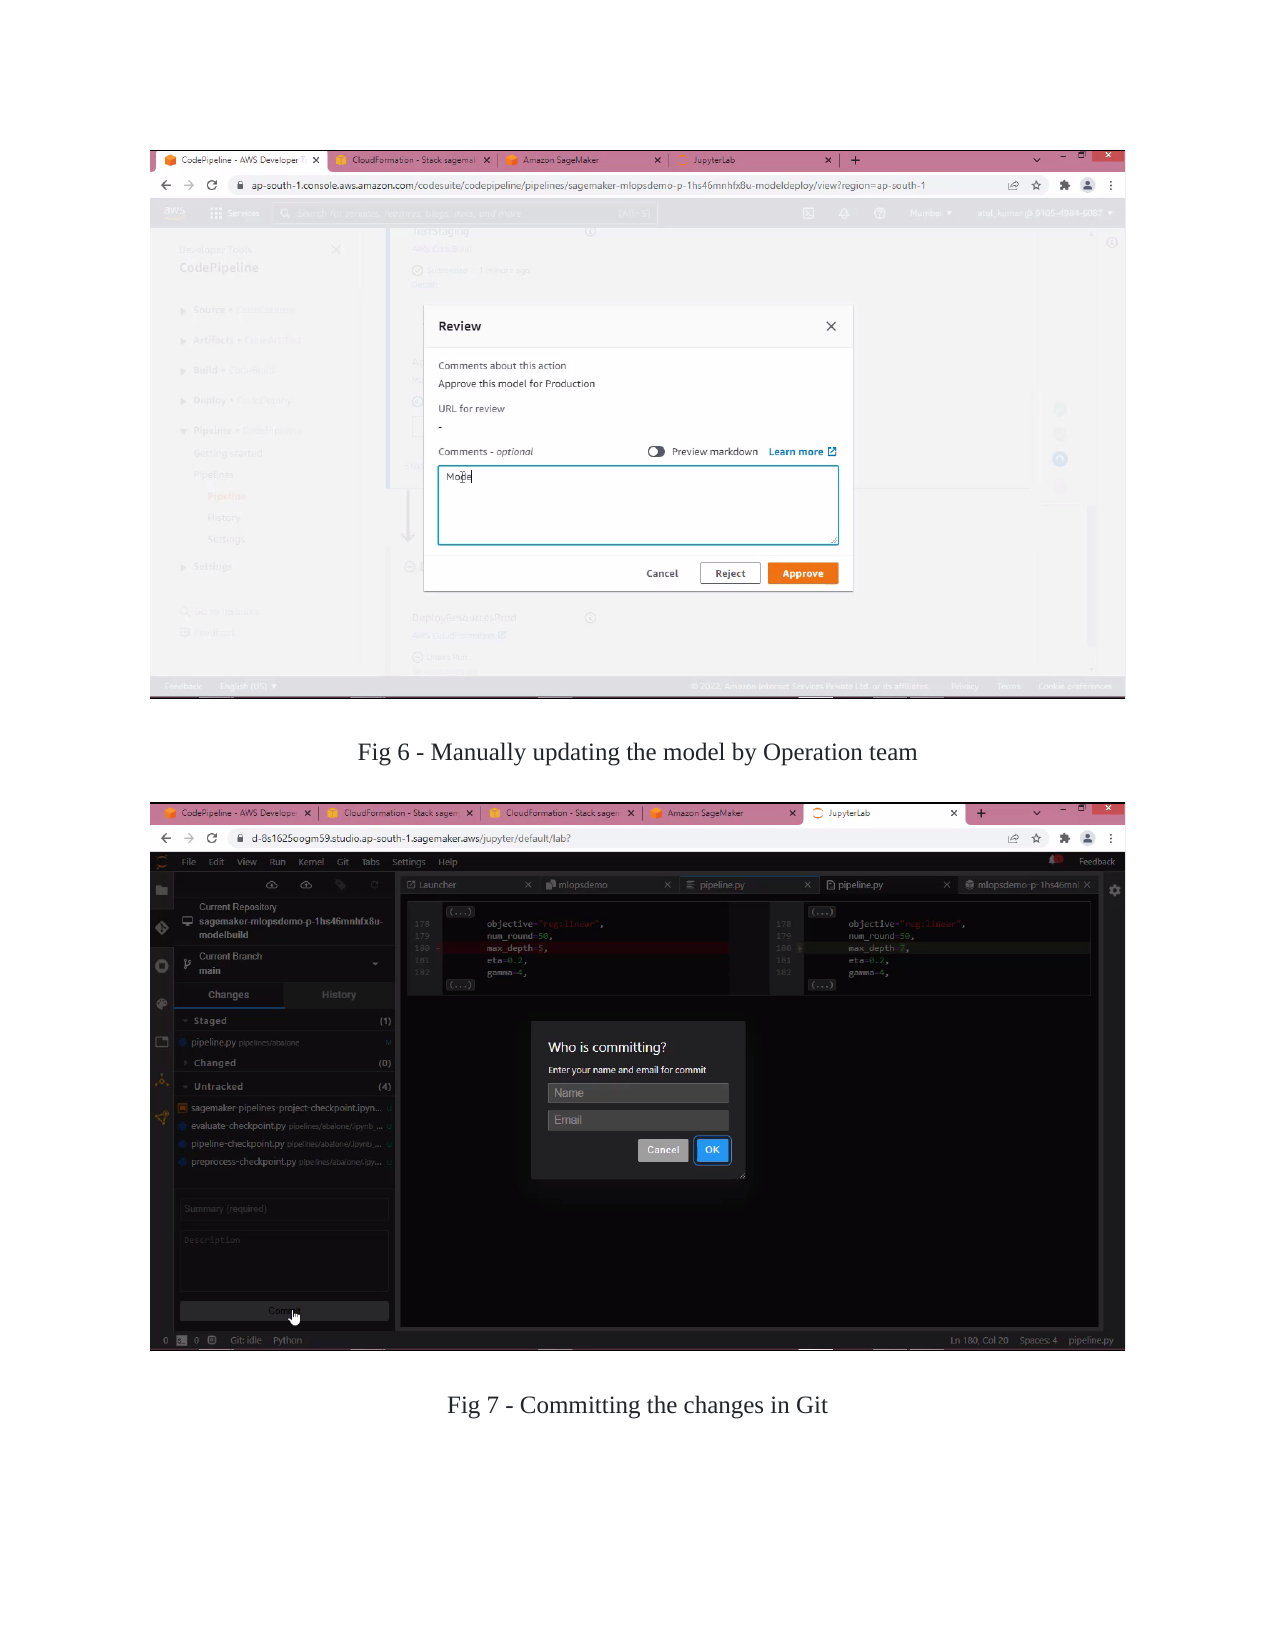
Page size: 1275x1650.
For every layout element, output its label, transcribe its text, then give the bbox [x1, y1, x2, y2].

picture [150, 150, 1125, 699]
subtitle Fig 7 - Committing the changes in Git [150, 1390, 1125, 1418]
picture [150, 802, 1125, 1351]
subtitle Fig 6 - Manually updating the model by Operation team [150, 737, 1125, 766]
